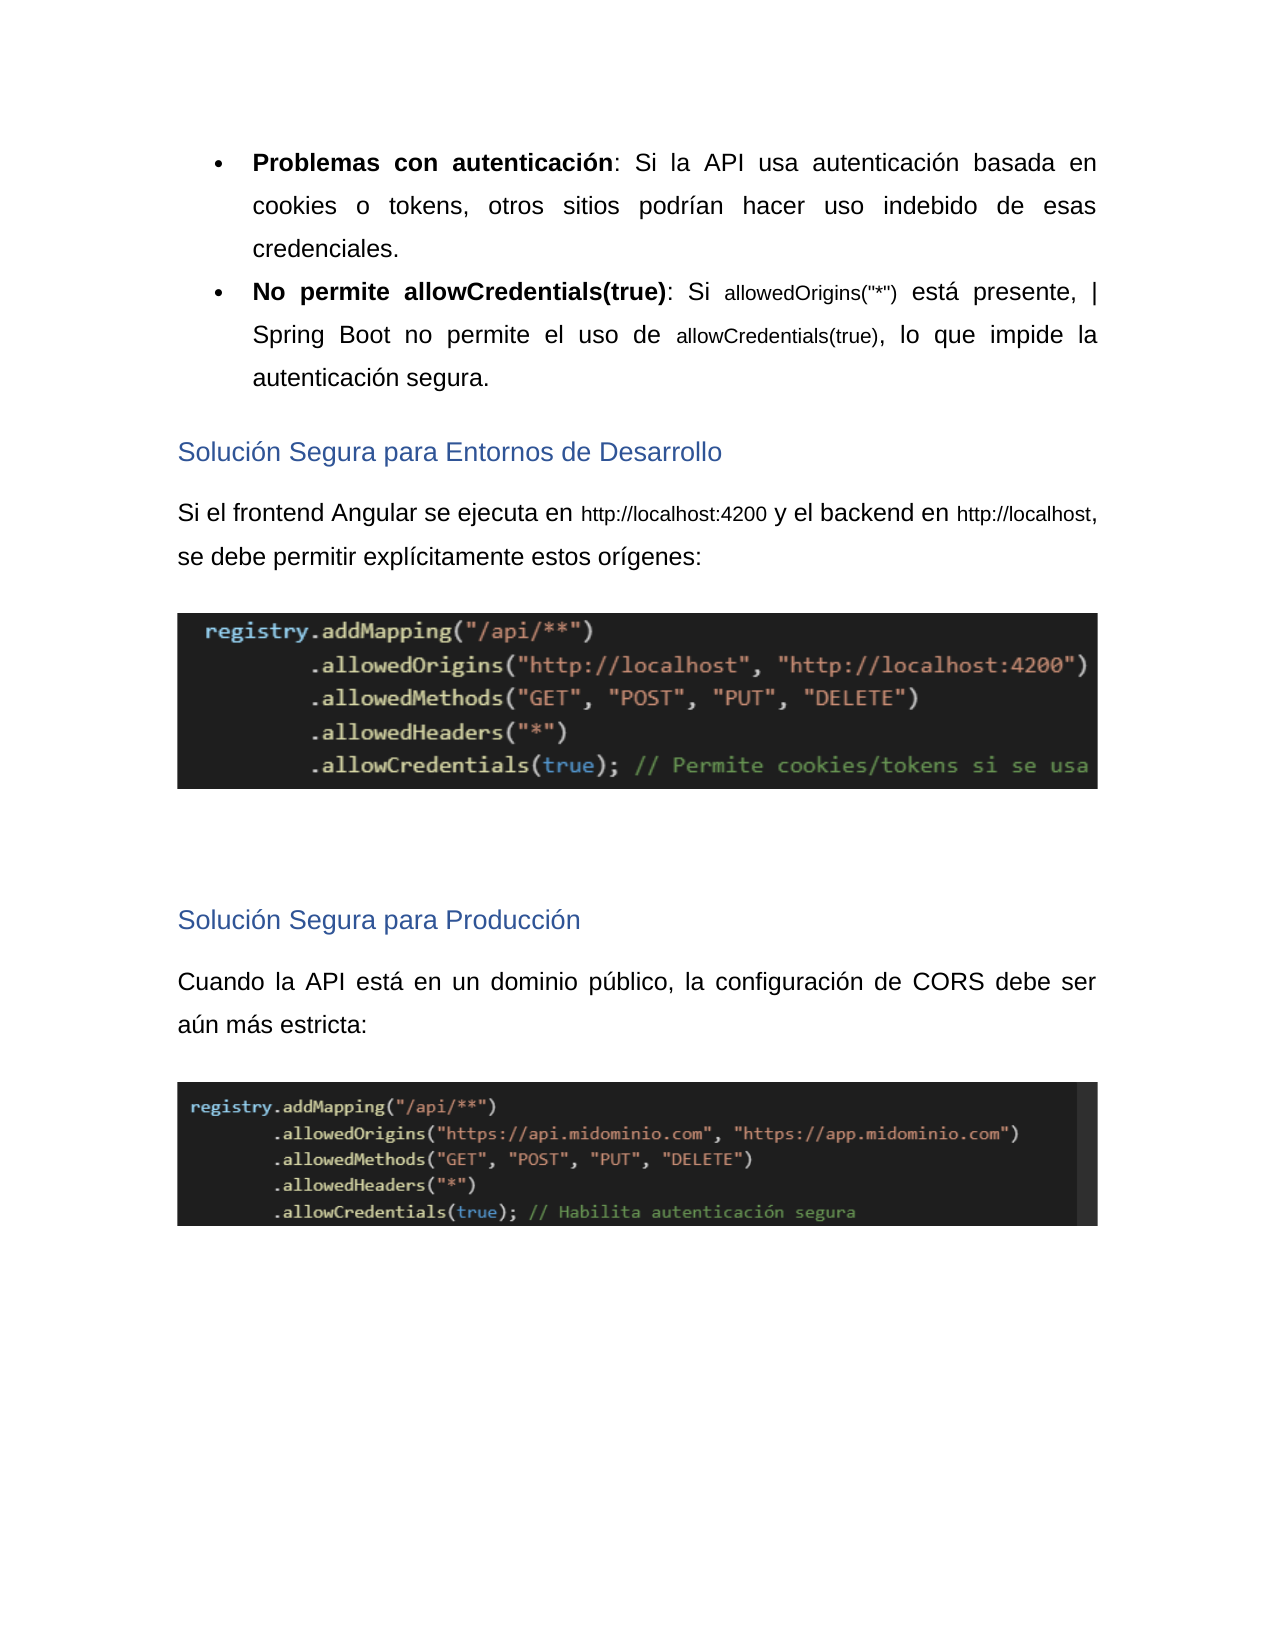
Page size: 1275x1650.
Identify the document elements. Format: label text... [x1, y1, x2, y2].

list No permite allowCredentials(true): Si allowedOrigins("*") está presente, |Spring Boot no permite el uso de allowCredentials(true), lo que impide la autenticación segura. [215, 277, 1098, 392]
picture [177, 1082, 1098, 1226]
text Si el frontend Angular se ejecuta en http://localhost:4200 y el backend en http://localhost, se debe permitir explícitamente estos orígenes: [177, 498, 1098, 570]
subtitle Solución Segura para Producción [177, 904, 1098, 935]
list Problemas con autenticación: Si la API usa autenticación basada en cookies o tokens, otros sitios podrían hacer uso indebido de esas credenciales. [215, 148, 1098, 263]
subtitle Solución Segura para Entornos de Desarrollo [177, 436, 1098, 467]
picture [177, 613, 1098, 789]
text Cuando la API está en un dominio público, la configuración de CORS debe ser aún más estricta: [177, 967, 1098, 1039]
